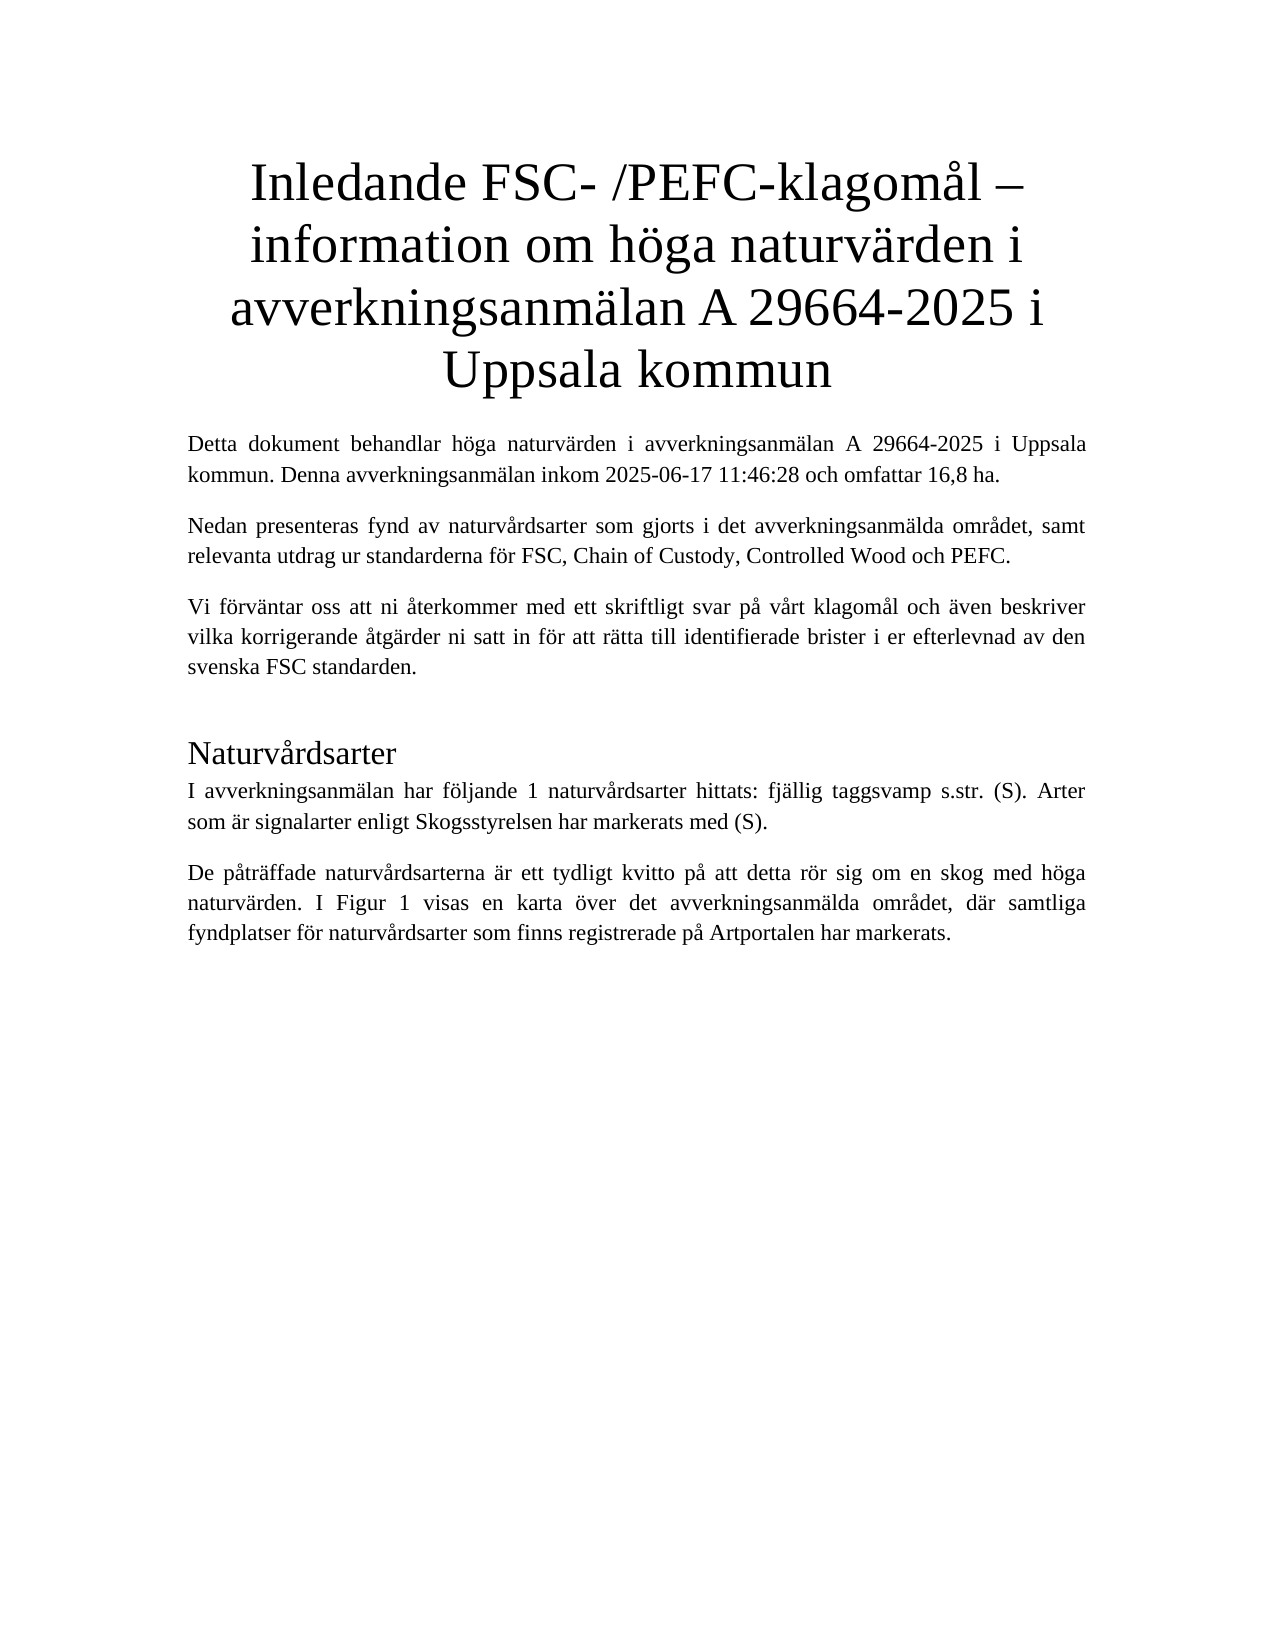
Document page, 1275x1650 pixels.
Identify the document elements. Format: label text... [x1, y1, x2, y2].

title Inledande FSC- /PEFC-klagomål – information om höga naturvärden i avverkningsanmälan A 29664-2025 i Uppsala kommun [187, 150, 1087, 399]
text Nedan presenteras fynd av naturvårdsarter som gjorts i det avverkningsanmälda området, samt relevanta utdrag ur standarderna för FSC, Chain of Custody, Controlled Wood och PEFC. [187, 512, 1087, 568]
text Detta dokument behandlar höga naturvärden i avverkningsanmälan A 29664-2025 i Uppsala kommun. Denna avverkningsanmälan inkom 2025-06-17 11:46:28 och omfattar 16,8 ha. [187, 430, 1087, 487]
text Vi förväntar oss att ni återkommer med ett skriftligt svar på vårt klagomål och även beskriver vilka korrigerande åtgärder ni satt in för att rätta till identifierade brister i er efterlevnad av den svenska FSC standarden. [187, 593, 1087, 680]
subtitle Naturvårdsarter [187, 733, 1087, 772]
text I avverkningsanmälan har följande 1 naturvårdsarter hittats: fjällig taggsvamp s.str. (S). Arter som är signalarter enligt Skogsstyrelsen har markerats med (S). [187, 778, 1087, 834]
text De påträffade naturvårdsarterna är ett tydligt kvitto på att detta rör sig om en skog med höga naturvärden. I Figur 1 visas en karta över det avverkningsanmälda området, där samtliga fyndplatser för naturvårdsarter som finns registrerade på Artportalen har markerats. [187, 859, 1087, 946]
